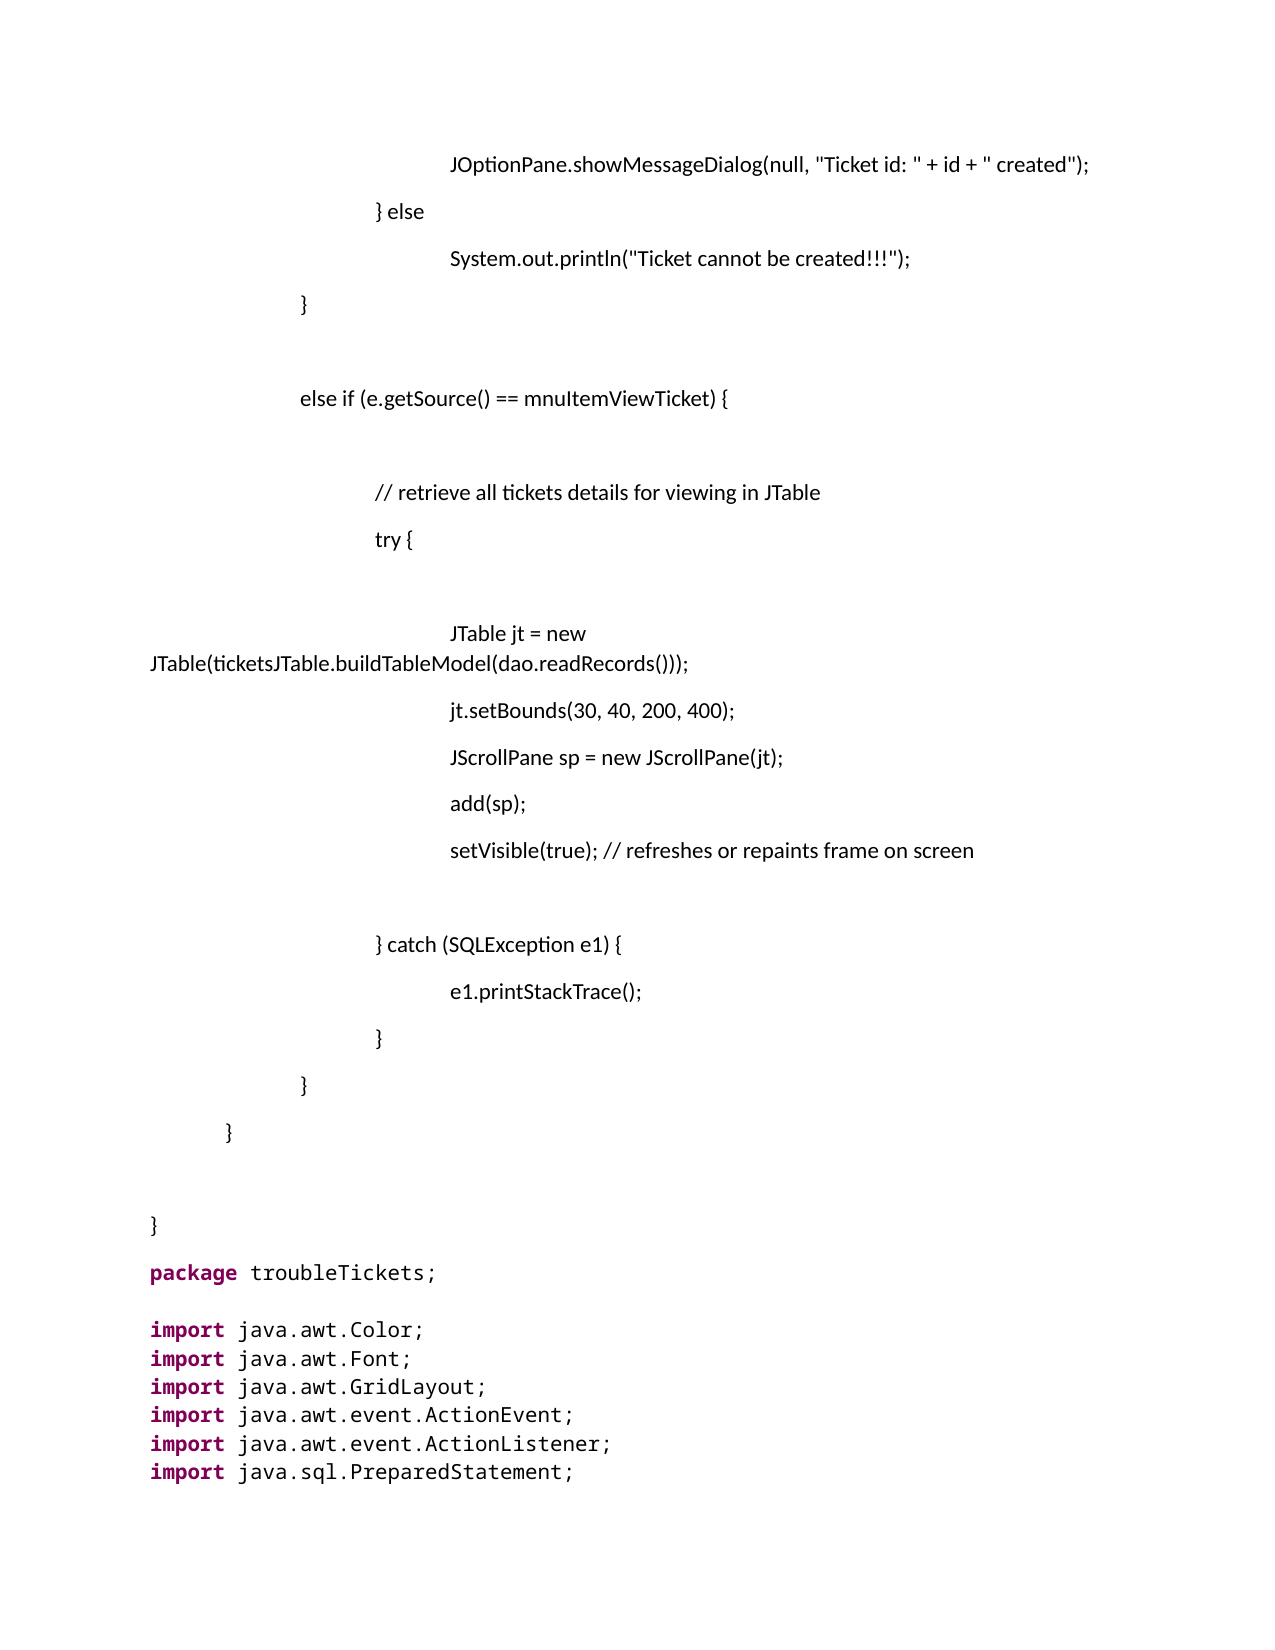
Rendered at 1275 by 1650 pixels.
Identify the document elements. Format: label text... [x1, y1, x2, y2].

text } [150, 1118, 1125, 1146]
text System.out.println("Ticket cannot be created!!!"); [150, 244, 1125, 272]
text JOptionPane.showMessageDialog(null, "Ticket id: " + id + " created"); [150, 150, 1125, 178]
text } [150, 1211, 1125, 1239]
text } else [150, 197, 1125, 225]
text } [150, 1071, 1125, 1099]
text } [150, 291, 1125, 319]
text package troubleTickets; [150, 1258, 1125, 1287]
text } catch (SQLException e1) { [150, 930, 1125, 958]
text setVisible(true); // refreshes or repaints frame on screen [150, 836, 1125, 864]
text import java.awt.Font; [150, 1344, 1125, 1372]
text } [150, 1024, 1125, 1052]
text // retrieve all tickets details for viewing in JTable [150, 478, 1125, 506]
text import java.awt.event.ActionListener; [150, 1429, 1125, 1457]
text import java.awt.event.ActionEvent; [150, 1401, 1125, 1429]
text else if (e.getSource() == mnuItemViewTicket) { [150, 384, 1125, 412]
text import java.sql.PreparedStatement; [150, 1457, 1125, 1486]
text e1.printStackTrace(); [150, 977, 1125, 1005]
text import java.awt.Color; [150, 1315, 1125, 1344]
text import java.awt.GridLayout; [150, 1372, 1125, 1401]
text JScrollPane sp = new JScrollPane(jt); [150, 743, 1125, 771]
text try { [150, 525, 1125, 553]
text JTable jt = new JTable(ticketsJTable.buildTableModel(dao.readRecords())); [150, 619, 1125, 677]
text add(sp); [150, 789, 1125, 818]
text jt.setBounds(30, 40, 200, 400); [150, 696, 1125, 724]
